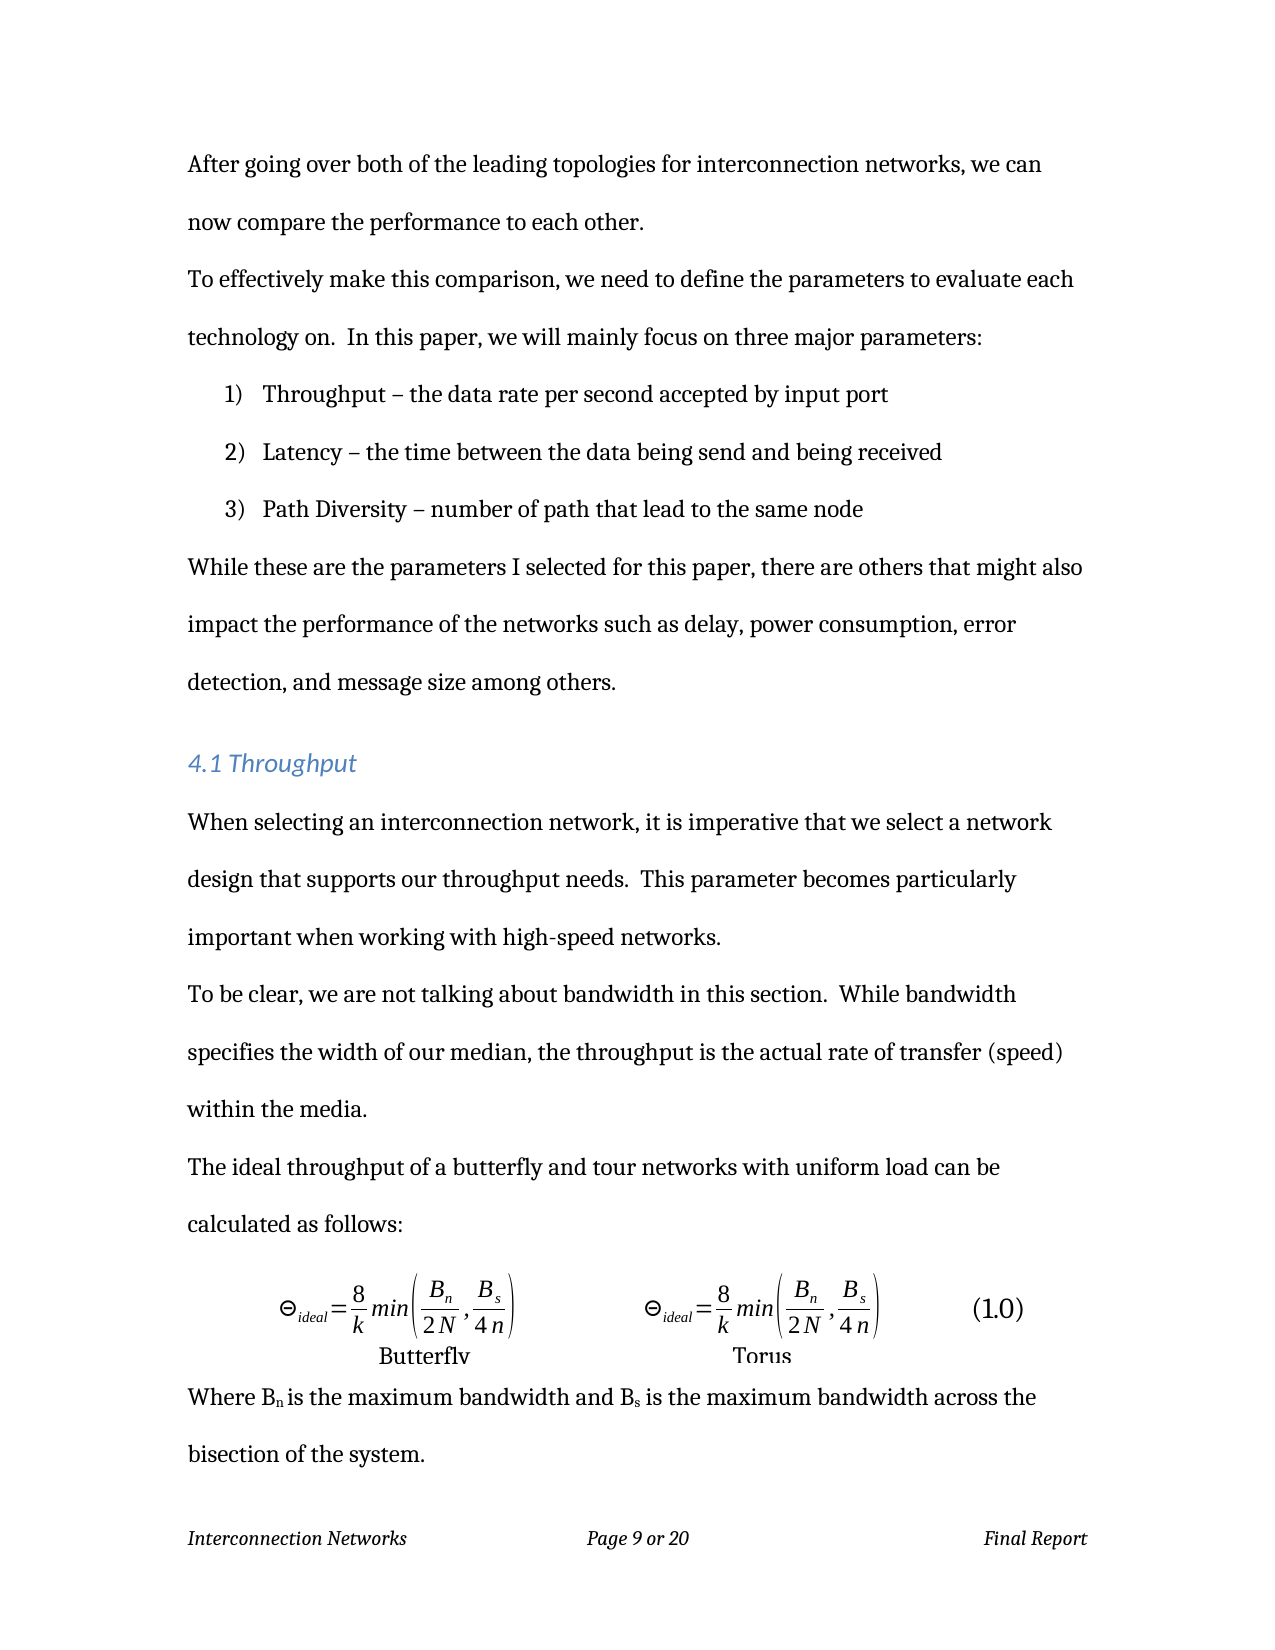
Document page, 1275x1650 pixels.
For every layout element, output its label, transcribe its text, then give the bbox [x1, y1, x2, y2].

text After going over both of the leading topologies for interconnection networks, we can now compare the performance to each other. To effectively make this comparison, we need to define the parameters to evaluate each technology on. In this paper, we will mainly focus on three major parameters: [187, 150, 1087, 351]
list Path Diversity – number of path that lead to the same node [225, 495, 1087, 524]
subtitle 4.1 Throughput [187, 746, 1087, 779]
text To be clear, we are not talking about bandwidth in this section. While bandwidth specifies the width of our median, the throughput is the actual rate of transfer (speed) within the media. [187, 980, 1087, 1124]
list Throughput – the data rate per second accepted by input port [225, 380, 1087, 409]
text The ideal throughput of a butterfly and tour networks with uniform load can be calculated as follows: [187, 1153, 1087, 1239]
text While these are the parameters I selected for this paper, there are others that might also impact the performance of the networks such as delay, power consumption, error detection, and message size among others. [187, 552, 1087, 696]
list Latency – the time between the data being send and being received [225, 437, 1087, 466]
text Where Bn is the maximum bandwidth and Bs is the maximum bandwidth across the bisection of the system. [187, 1383, 1087, 1469]
text When selecting an interconnection network, it is imperative that we select a network design that supports our throughput needs. This parameter becomes particularly important when working with high-speed networks. [187, 808, 1087, 951]
